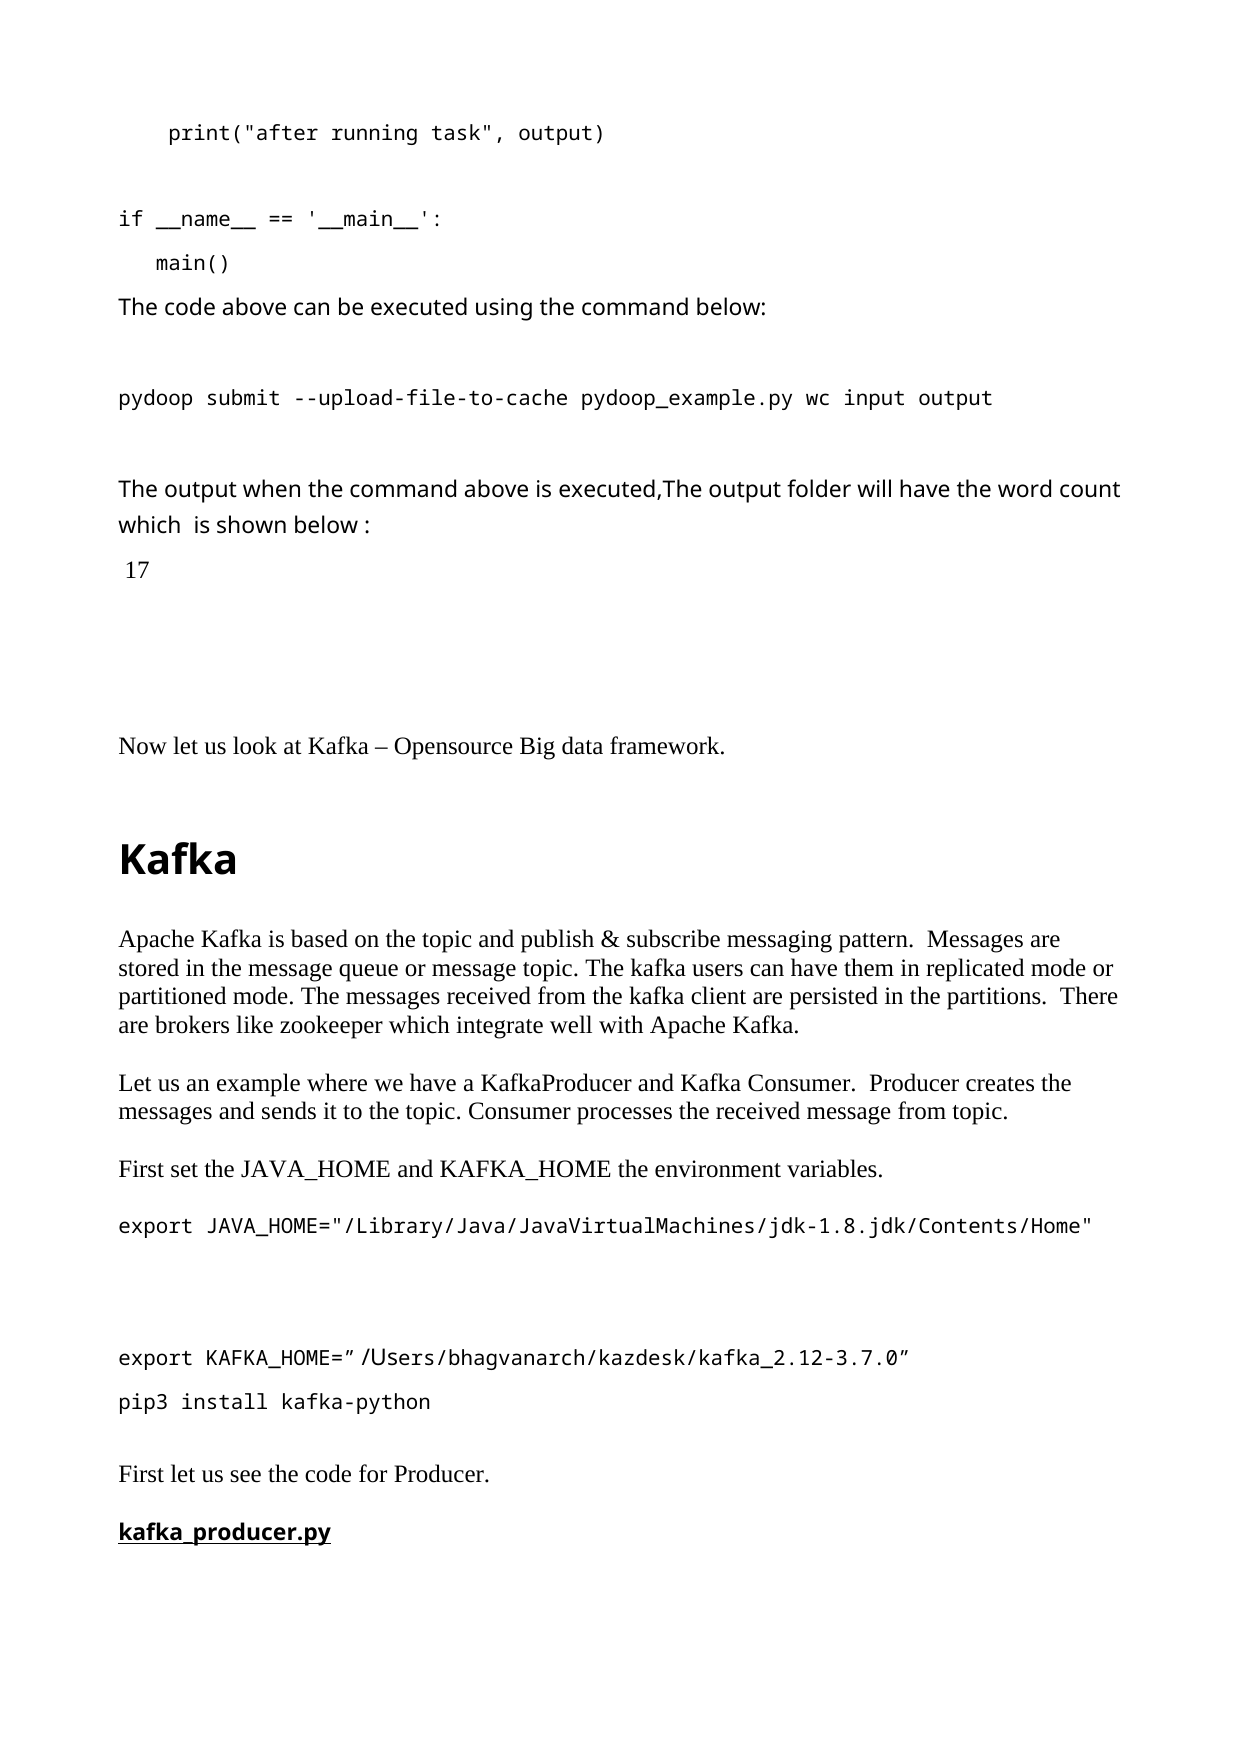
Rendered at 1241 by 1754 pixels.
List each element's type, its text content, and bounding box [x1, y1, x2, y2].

text main() [118, 248, 1122, 276]
text The output when the command above is executed,The output folder will have the word count which is shown below : [118, 473, 1122, 540]
text pydoop submit --upload-file-to-cache pydoop_example.py wc input output [118, 383, 1122, 412]
text First set the JAVA_HOME and KAFKA_HOME the environment variables. [118, 1154, 1122, 1183]
text Now let us look at Kafka – Opensource Big data framework. [118, 731, 1122, 759]
text kafka_producer.py [118, 1516, 1122, 1547]
text 17 [118, 555, 1122, 584]
text First let us see the code for Producer. [118, 1459, 1122, 1487]
text export JAVA_HOME="/Library/Java/JavaVirtualMachines/jdk-1.8.jdk/Contents/Home" [118, 1211, 1122, 1240]
text if __name__ == '__main__': [118, 204, 1122, 233]
text Apache Kafka is based on the topic and publish & subscribe messaging pattern. Messages are stored in the message queue or message topic. The kafka users can have them in replicated mode or partitioned mode. The messages received from the kafka client are persisted in the partitions. There are brokers like zookeeper which integrate well with Apache Kafka. [118, 924, 1122, 1039]
text export KAFKA_HOME=” /Users/bhagvanarch/kazdesk/kafka_2.12-3.7.0” [118, 1341, 1122, 1372]
subtitle Kafka [118, 830, 1122, 887]
text print("after running task", output) [118, 118, 1122, 147]
text pip3 install kafka-python [118, 1387, 1122, 1415]
text Let us an example where we have a KafkaProducer and Kafka Consumer. Producer creates the messages and sends it to the topic. Consumer processes the received message from topic. [118, 1068, 1122, 1125]
text The code above can be executed using the command below: [118, 291, 1122, 322]
